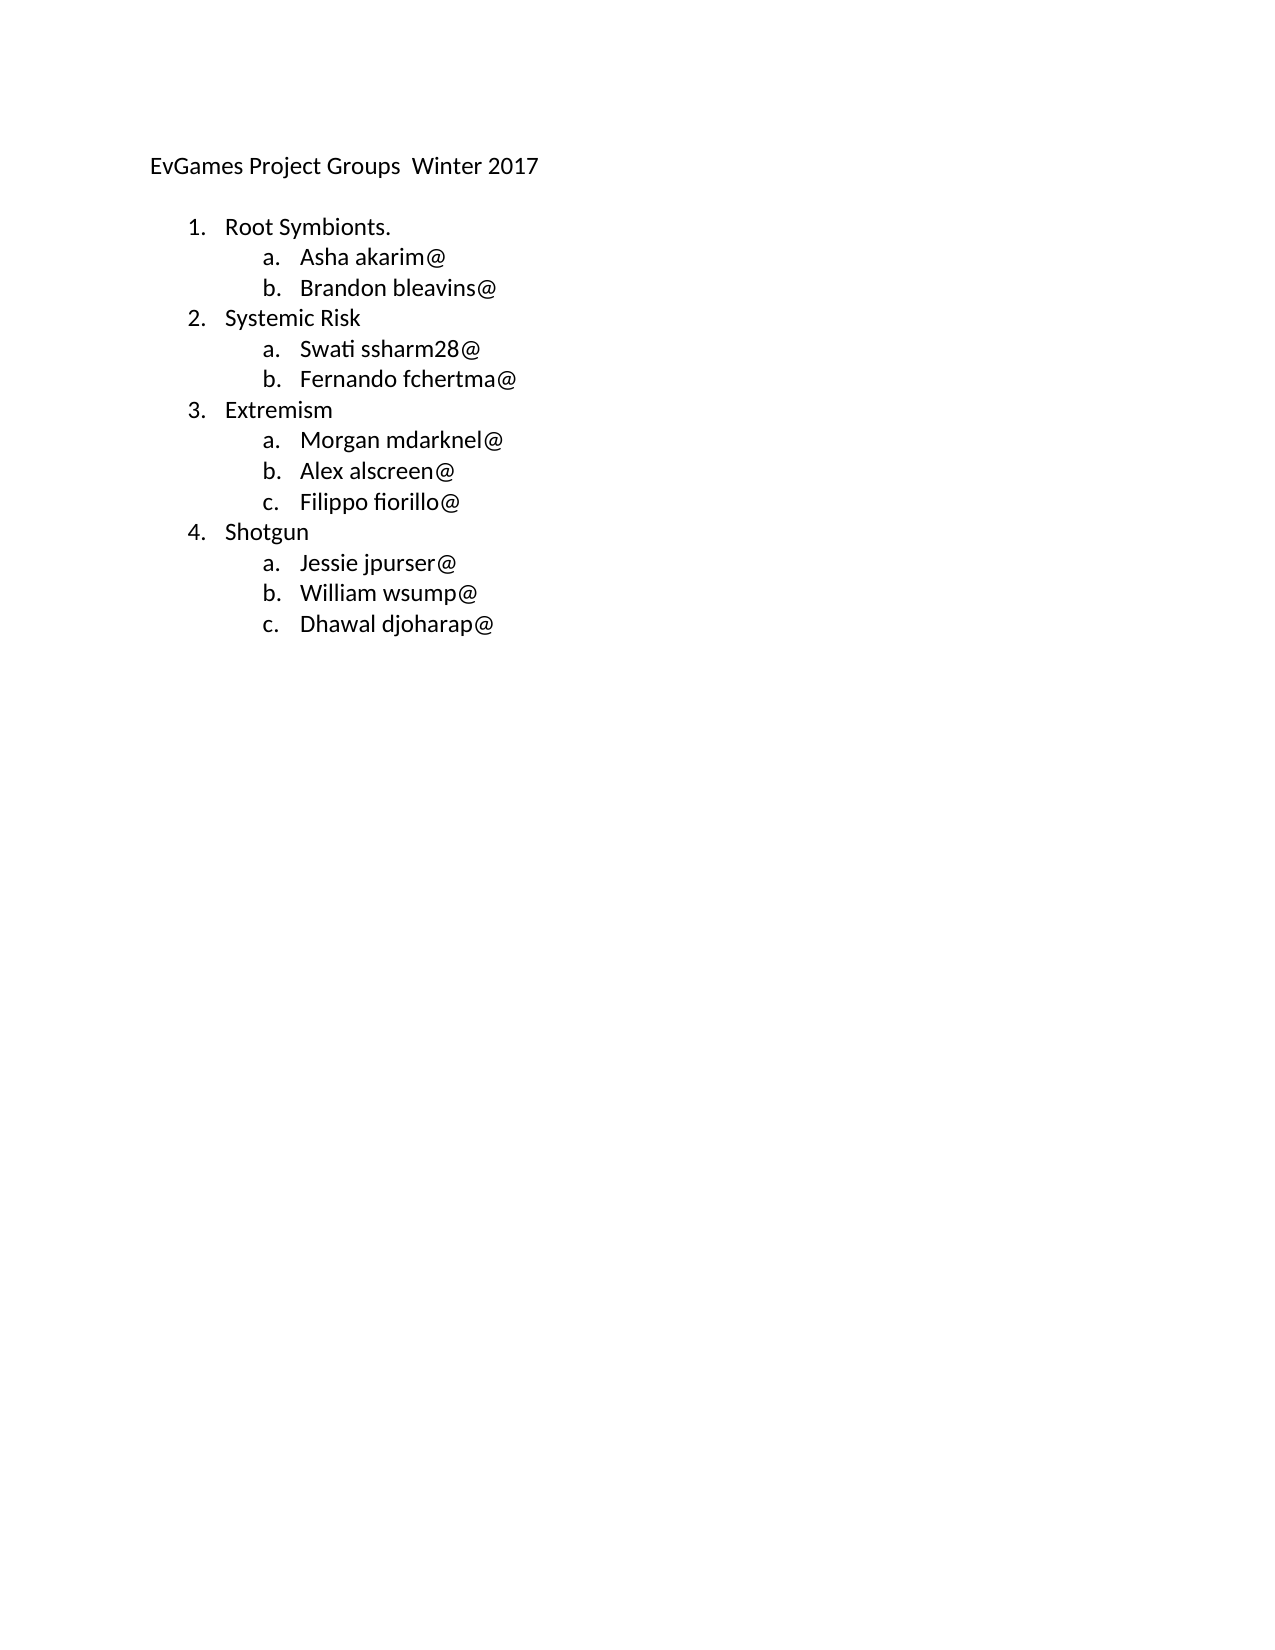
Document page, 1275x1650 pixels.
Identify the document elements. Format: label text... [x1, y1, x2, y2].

list William wsump@ [262, 577, 1125, 608]
list Asha akarim@ [262, 242, 1125, 272]
list Extremism [187, 394, 1125, 425]
list Root Symbionts. [187, 211, 1125, 242]
list Swati ssharm28@ [262, 333, 1125, 364]
list Jessie jpurser@ [262, 547, 1125, 577]
list Fernando fchertma@ [262, 364, 1125, 394]
list Dhawal djoharap@ [262, 608, 1125, 638]
list Brandon bleavins@ [262, 272, 1125, 303]
list Filippo fiorillo@ [262, 486, 1125, 516]
list Alex alscreen@ [262, 455, 1125, 486]
list Shotgun [187, 516, 1125, 547]
list Morgan mdarknel@ [262, 425, 1125, 455]
text EvGames Project Groups Winter 2017 [150, 150, 1125, 181]
list Systemic Risk [187, 303, 1125, 333]
